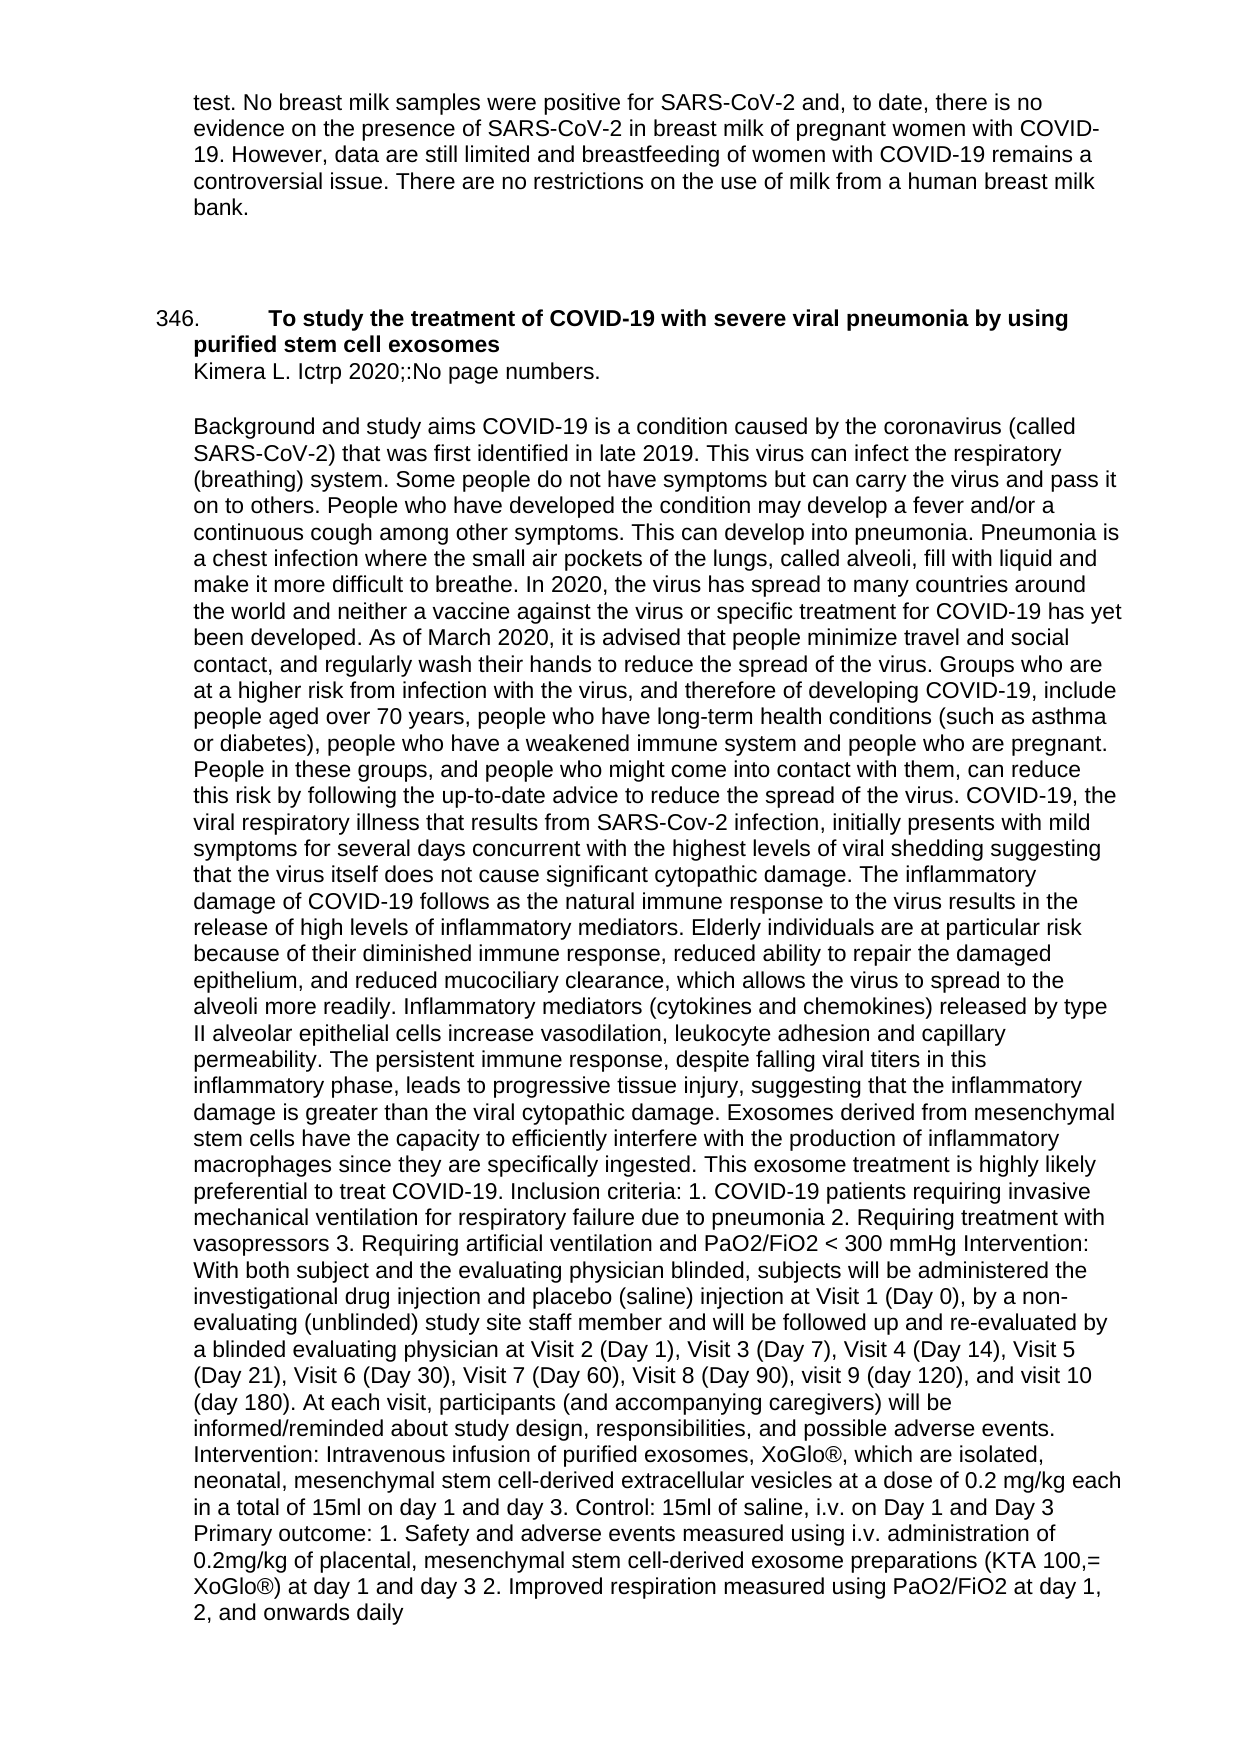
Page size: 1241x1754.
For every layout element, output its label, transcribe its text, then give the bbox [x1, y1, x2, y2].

text Background and study aims COVID-19 is a condition caused by the coronavirus (called SARS-CoV-2) that was first identified in late 2019. This virus can infect the respiratory (breathing) system. Some people do not have symptoms but can carry the virus and pass it on to others. People who have developed the condition may develop a fever and/or a continuous cough among other symptoms. This can develop into pneumonia. Pneumonia is a chest infection where the small air pockets of the lungs, called alveoli, fill with liquid and make it more difficult to breathe. In 2020, the virus has spread to many countries around the world and neither a vaccine against the virus or specific treatment for COVID-19 has yet been developed. As of March 2020, it is advised that people minimize travel and social contact, and regularly wash their hands to reduce the spread of the virus. Groups who are at a higher risk from infection with the virus, and therefore of developing COVID-19, include people aged over 70 years, people who have long-term health conditions (such as asthma or diabetes), people who have a weakened immune system and people who are pregnant. People in these groups, and people who might come into contact with them, can reduce this risk by following the up-to-date advice to reduce the spread of the virus. COVID-19, the viral respiratory illness that results from SARS-Cov-2 infection, initially presents with mild symptoms for several days concurrent with the highest levels of viral shedding suggesting that the virus itself does not cause significant cytopathic damage. The inflammatory damage of COVID-19 follows as the natural immune response to the virus results in the release of high levels of inflammatory mediators. Elderly individuals are at particular risk because of their diminished immune response, reduced ability to repair the damaged epithelium, and reduced mucociliary clearance, which allows the virus to spread to the alveoli more readily. Inflammatory mediators (cytokines and chemokines) released by type II alveolar epithelial cells increase vasodilation, leukocyte adhesion and capillary permeability. The persistent immune response, despite falling viral titers in this inflammatory phase, leads to progressive tissue injury, suggesting that the inflammatory damage is greater than the viral cytopathic damage. Exosomes derived from mesenchymal stem cells have the capacity to efficiently interfere with the production of inflammatory macrophages since they are specifically ingested. This exosome treatment is highly likely preferential to treat COVID-19. Inclusion criteria: 1. COVID-19 patients requiring invasive mechanical ventilation for respiratory failure due to pneumonia 2. Requiring treatment with vasopressors 3. Requiring artificial ventilation and PaO2/FiO2 < 300 mmHg Intervention: With both subject and the evaluating physician blinded, subjects will be administered the investigational drug injection and placebo (saline) injection at Visit 1 (Day 0), by a non-evaluating (unblinded) study site staff member and will be followed up and re-evaluated by a blinded evaluating physician at Visit 2 (Day 1), Visit 3 (Day 7), Visit 4 (Day 14), Visit 5 (Day 21), Visit 6 (Day 30), Visit 7 (Day 60), Visit 8 (Day 90), visit 9 (day 120), and visit 10 (day 180). At each visit, participants (and accompanying caregivers) will be informed/reminded about study design, responsibilities, and possible adverse events. Intervention: Intravenous infusion of purified exosomes, XoGlo®, which are isolated, neonatal, mesenchymal stem cell-derived extracellular vesicles at a dose of 0.2 mg/kg each in a total of 15ml on day 1 and day 3. Control: 15ml of saline, i.v. on Day 1 and Day 3 Primary outcome: 1. Safety and adverse events measured using i.v. administration of 0.2mg/kg of placental, mesenchymal stem cell-derived exosome preparations (KTA 100,= XoGlo®) at day 1 and day 3 2. Improved respiration measured using PaO2/FiO2 at day 1, 2, and onwards daily [193, 413, 1122, 1626]
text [193, 89, 1122, 220]
list To study the treatment of COVID-19 with severe viral pneumonia by using purified stem cell exosomes Kimera L. Ictrp 2020;:No page numbers. [156, 305, 1122, 384]
